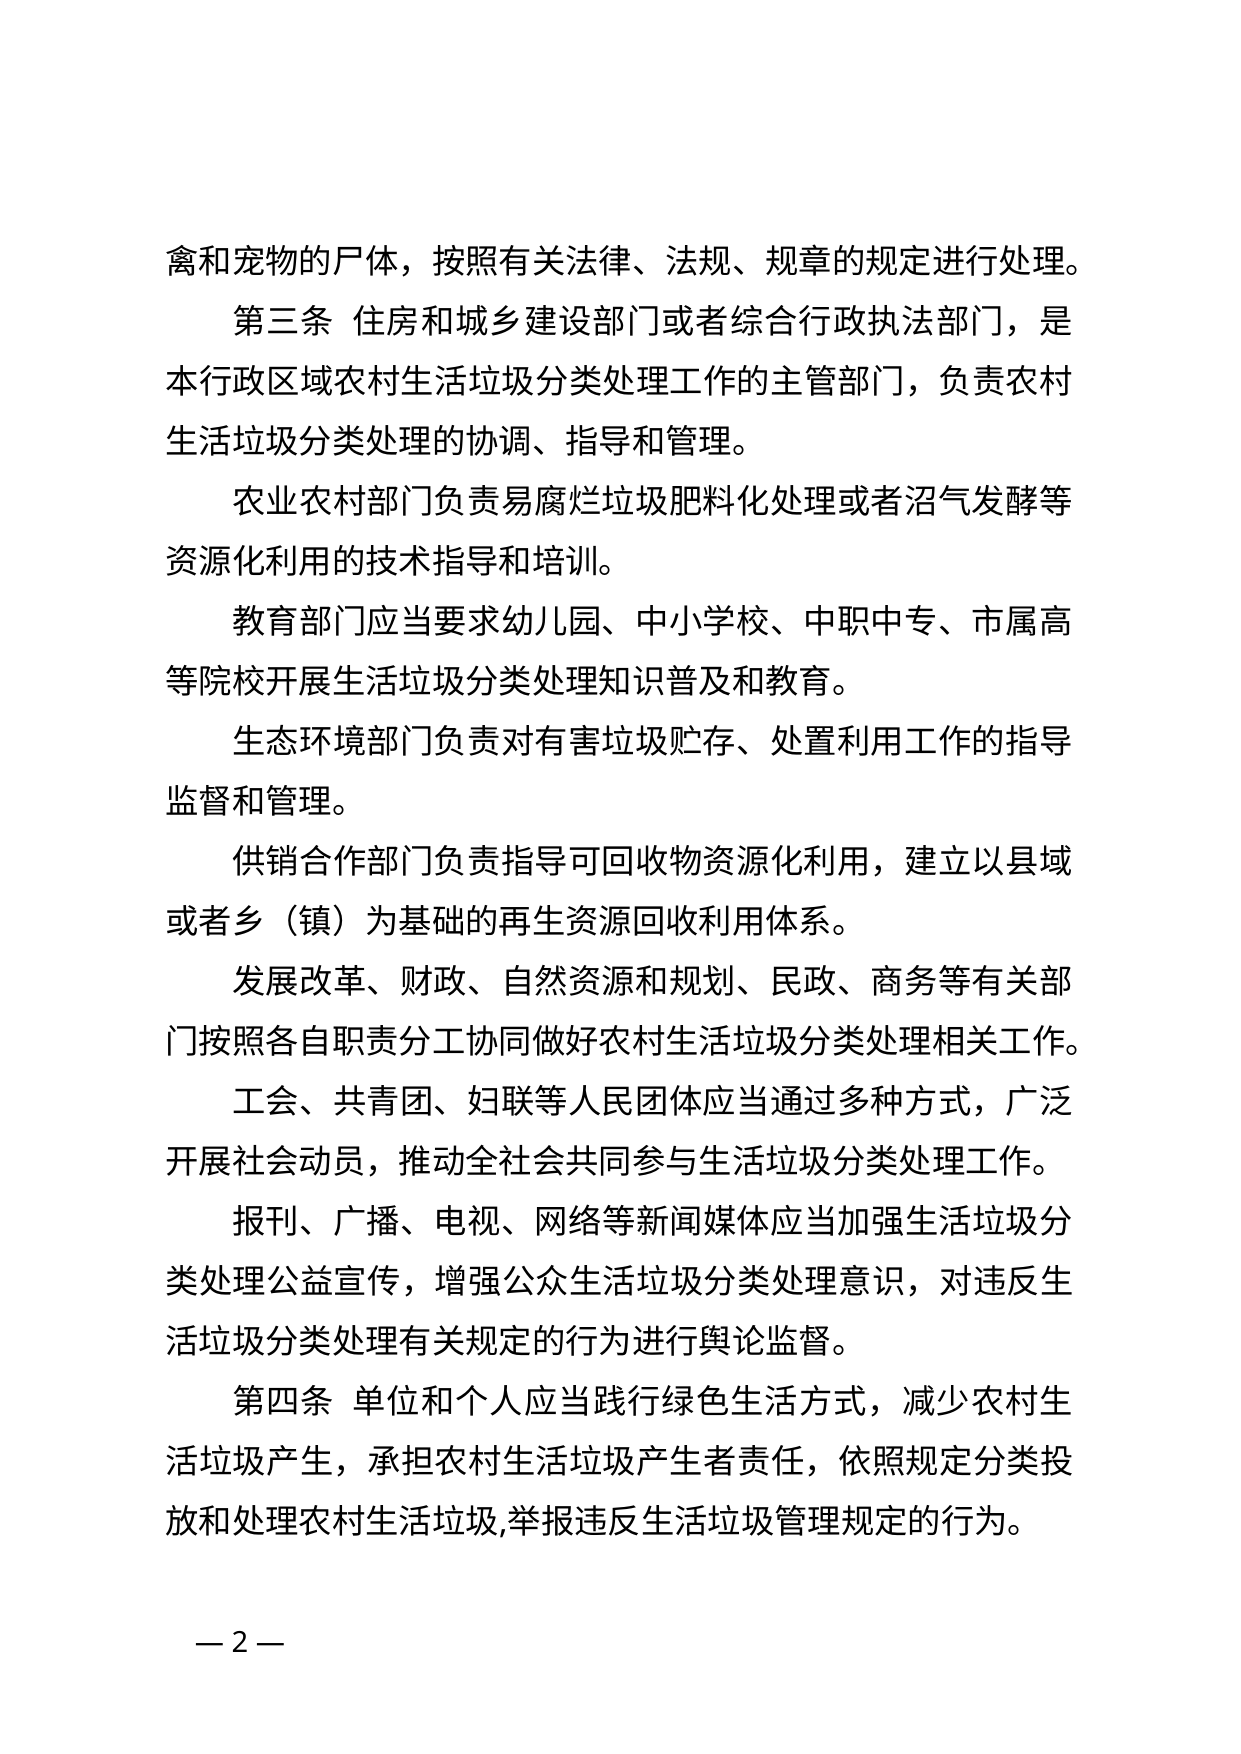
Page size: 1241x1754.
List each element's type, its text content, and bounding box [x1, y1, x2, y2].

text 报刊、广播、电视、网络等新闻媒体应当加强生活垃圾分类处理公益宣传，增强公众生活垃圾分类处理意识，对违反生活垃圾分类处理有关规定的行为进行舆论监督。 [165, 1186, 1075, 1366]
text 第三条 住房和城乡建设部门或者综合行政执法部门，是本行政区域农村生活垃圾分类处理工作的主管部门，负责农村生活垃圾分类处理的协调、指导和管理。 [165, 286, 1075, 466]
text 发展改革、财政、自然资源和规划、民政、商务等有关部门按照各自职责分工协同做好农村生活垃圾分类处理相关工作。 [165, 946, 1075, 1066]
text 农业农村部门负责易腐烂垃圾肥料化处理或者沼气发酵等资源化利用的技术指导和培训。 [165, 466, 1075, 586]
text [165, 226, 1075, 286]
text 供销合作部门负责指导可回收物资源化利用，建立以县域或者乡（镇）为基础的再生资源回收利用体系。 [165, 826, 1075, 946]
text 工会、共青团、妇联等人民团体应当通过多种方式，广泛开展社会动员，推动全社会共同参与生活垃圾分类处理工作。 [165, 1066, 1075, 1186]
text 第四条 单位和个人应当践行绿色生活方式，减少农村生活垃圾产生，承担农村生活垃圾产生者责任，依照规定分类投放和处理农村生活垃圾,举报违反生活垃圾管理规定的行为。 [165, 1366, 1075, 1546]
text 教育部门应当要求幼儿园、中小学校、中职中专、市属高等院校开展生活垃圾分类处理知识普及和教育。 [165, 586, 1075, 706]
text 生态环境部门负责对有害垃圾贮存、处置利用工作的指导、监督和管理。 [165, 706, 1075, 826]
